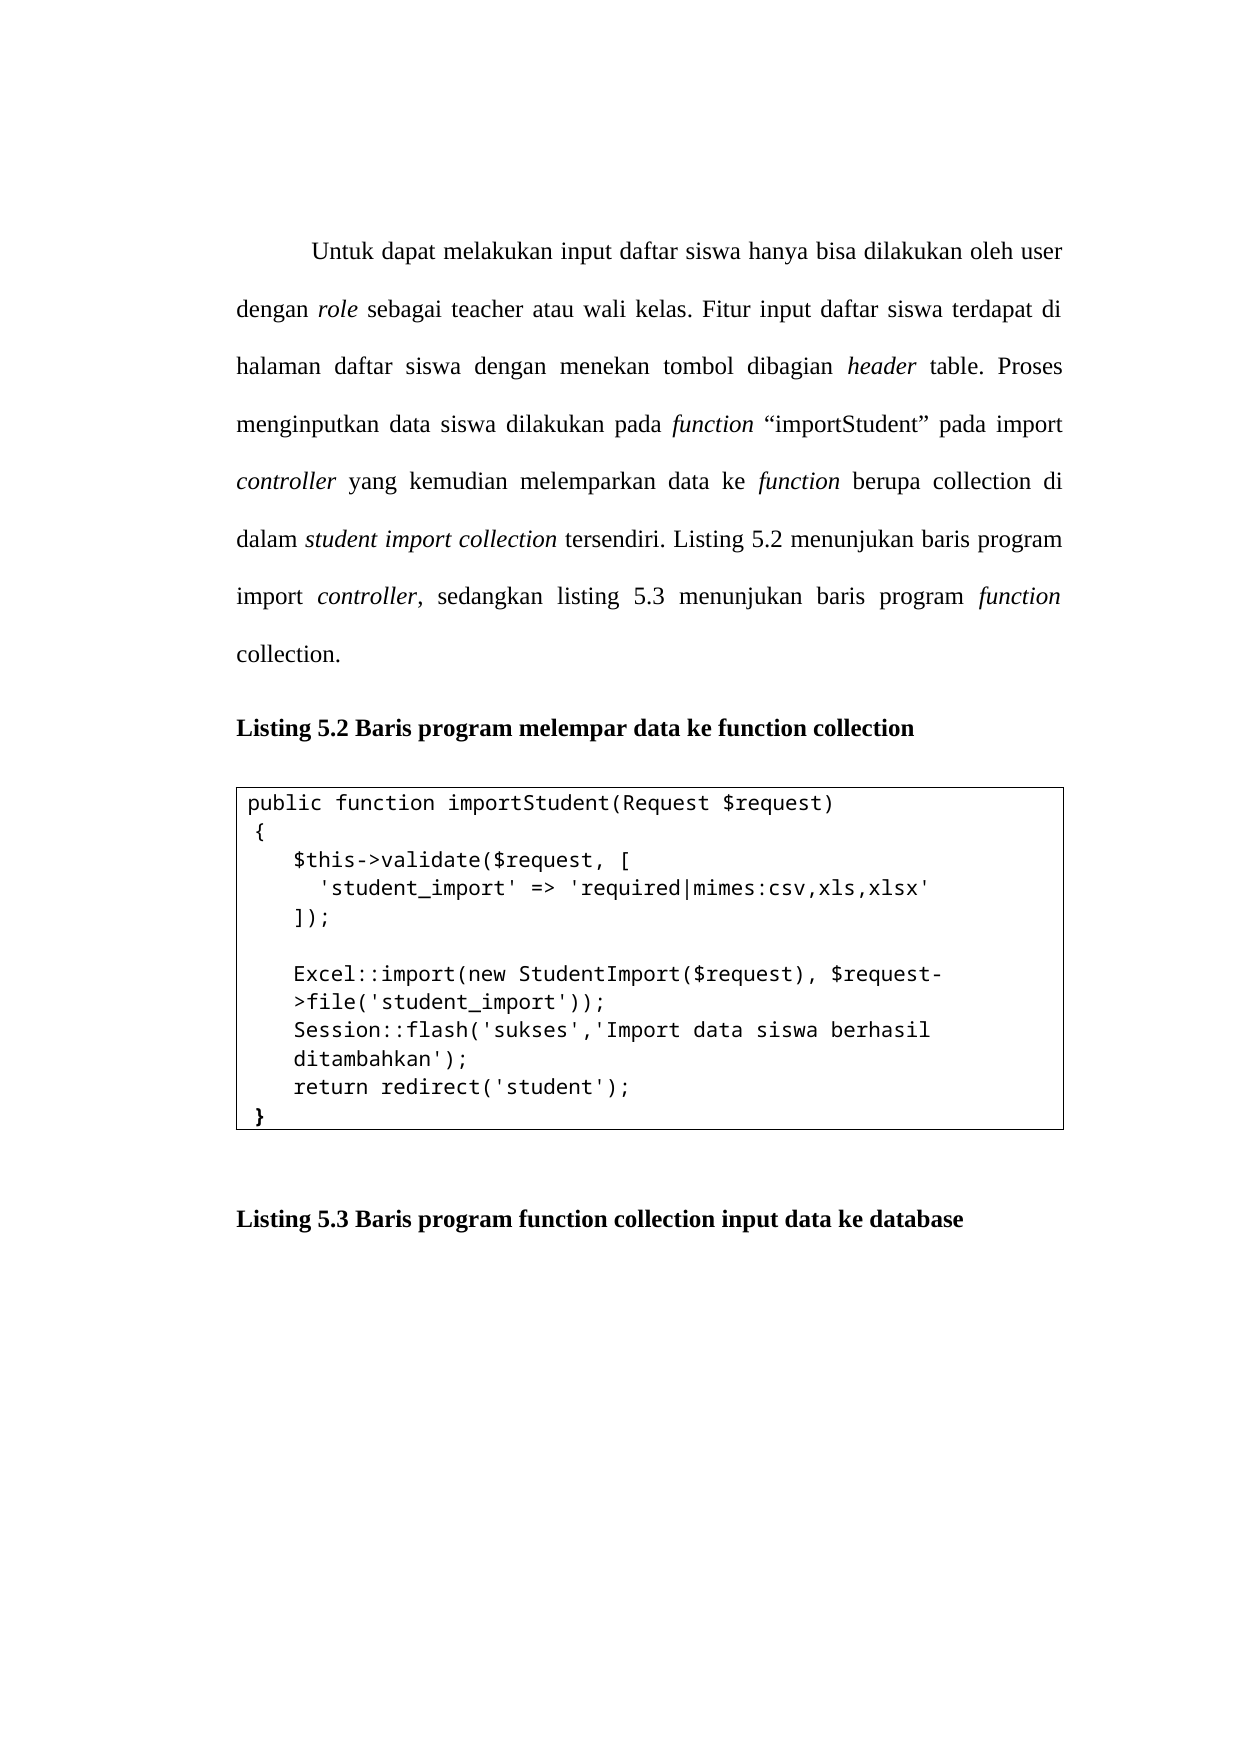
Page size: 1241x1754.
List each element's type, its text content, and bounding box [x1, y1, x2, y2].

text Listing 5.2 Baris program melempar data ke function collection [236, 713, 1063, 742]
text Listing 5.3 Baris program function collection input data ke database [236, 1204, 1063, 1233]
table_header public function importStudent(Request $request) { $this->validate($request, [ 'student_import' => 'required|mimes:csv,xls,xlsx' ]); Excel::import(new StudentImport($request), $request->file('student_import')); Session::flash('sukses','Import data siswa berhasil ditambahkan'); return redirect('student'); } [237, 788, 1063, 1129]
text Untuk dapat melakukan input daftar siswa hanya bisa dilakukan oleh user dengan role sebagai teacher atau wali kelas. Fitur input daftar siswa terdapat di halaman daftar siswa dengan menekan tombol dibagian header table. Proses menginputkan data siswa dilakukan pada function “importStudent” pada import controller yang kemudian melemparkan data ke function berupa collection di dalam student import collection tersendiri. Listing 5.2 menunjukan baris program import controller, sedangkan listing 5.3 menunjukan baris program function collection. [236, 236, 1063, 667]
